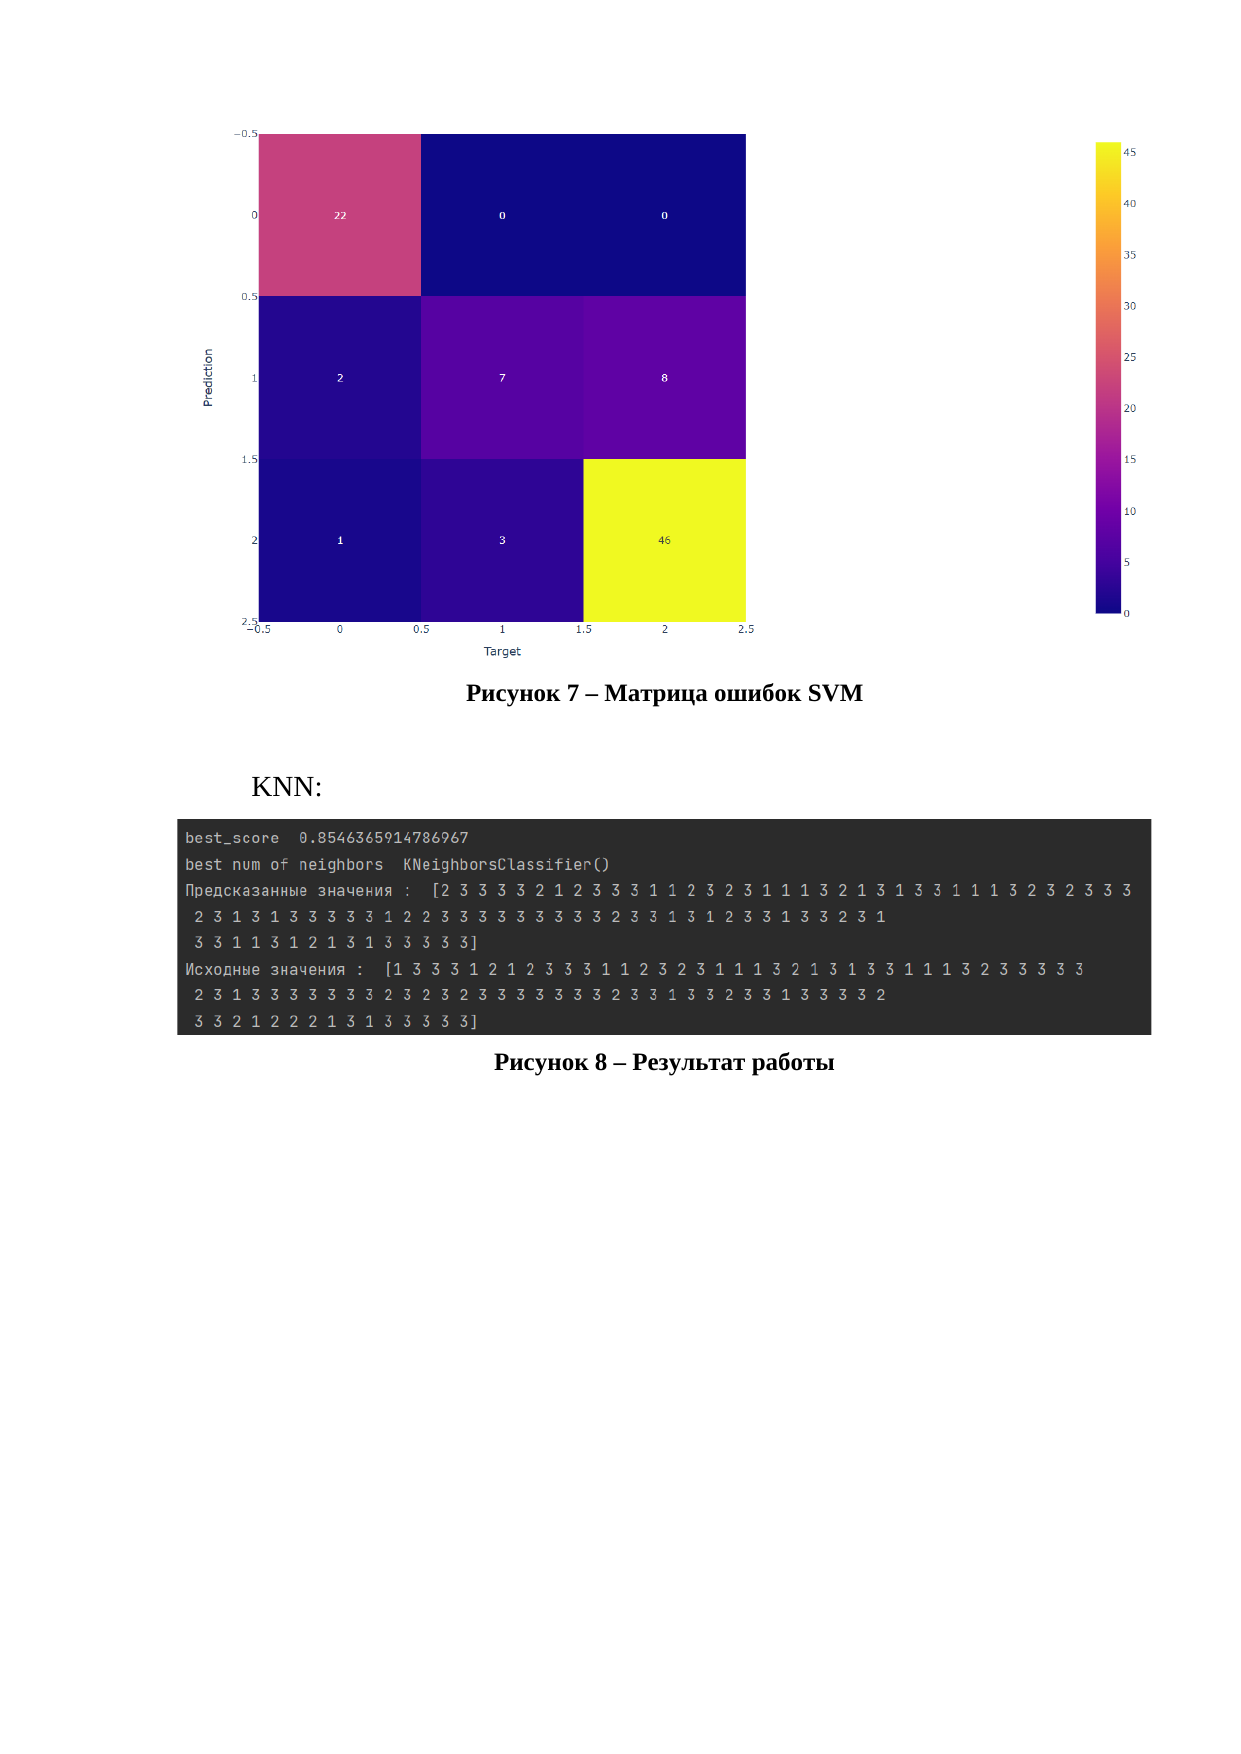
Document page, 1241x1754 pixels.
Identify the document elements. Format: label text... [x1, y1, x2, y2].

text Рисунок 7 – Матрица ошибок SVM [177, 678, 1152, 706]
picture [177, 118, 1152, 666]
picture [177, 819, 1152, 1035]
text KNN: [177, 769, 1152, 803]
text Рисунок 8 – Результат работы [177, 1047, 1152, 1075]
